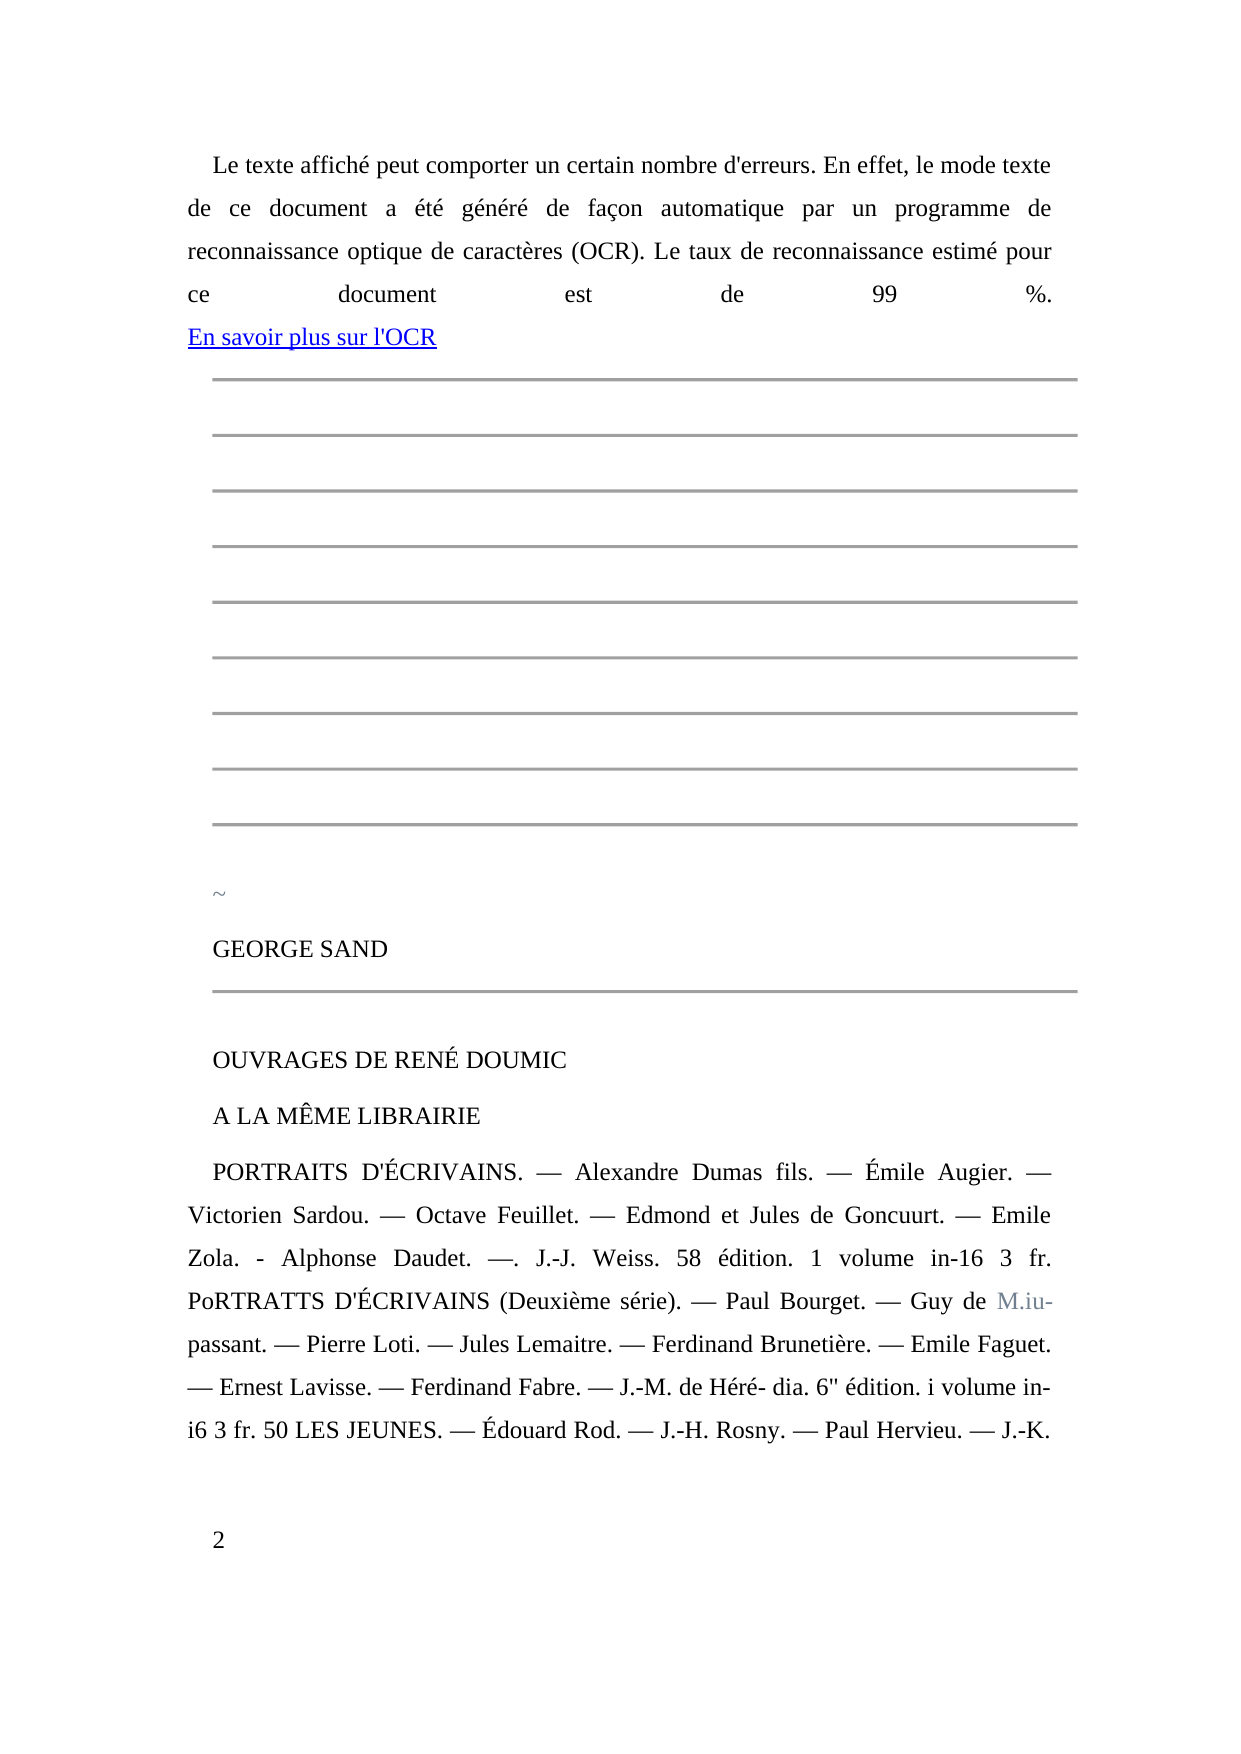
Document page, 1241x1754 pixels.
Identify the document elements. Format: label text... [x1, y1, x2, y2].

text ~ [187, 879, 1053, 907]
text OUVRAGES DE RENÉ DOUMIC [187, 1046, 1053, 1074]
text A LA MÊME LIBRAIRIE [187, 1101, 1053, 1130]
text Le texte affiché peut comporter un certain nombre d'erreurs. En effet, le mode texte de ce document a été généré de façon automatique par un programme de reconnaissance optique de caractères (OCR). Le taux de reconnaissance estimé pour ce document est de 99 %. En savoir plus sur l'OCR [187, 150, 1053, 351]
text GEORGE SAND [187, 934, 1053, 963]
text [187, 1157, 1053, 1444]
